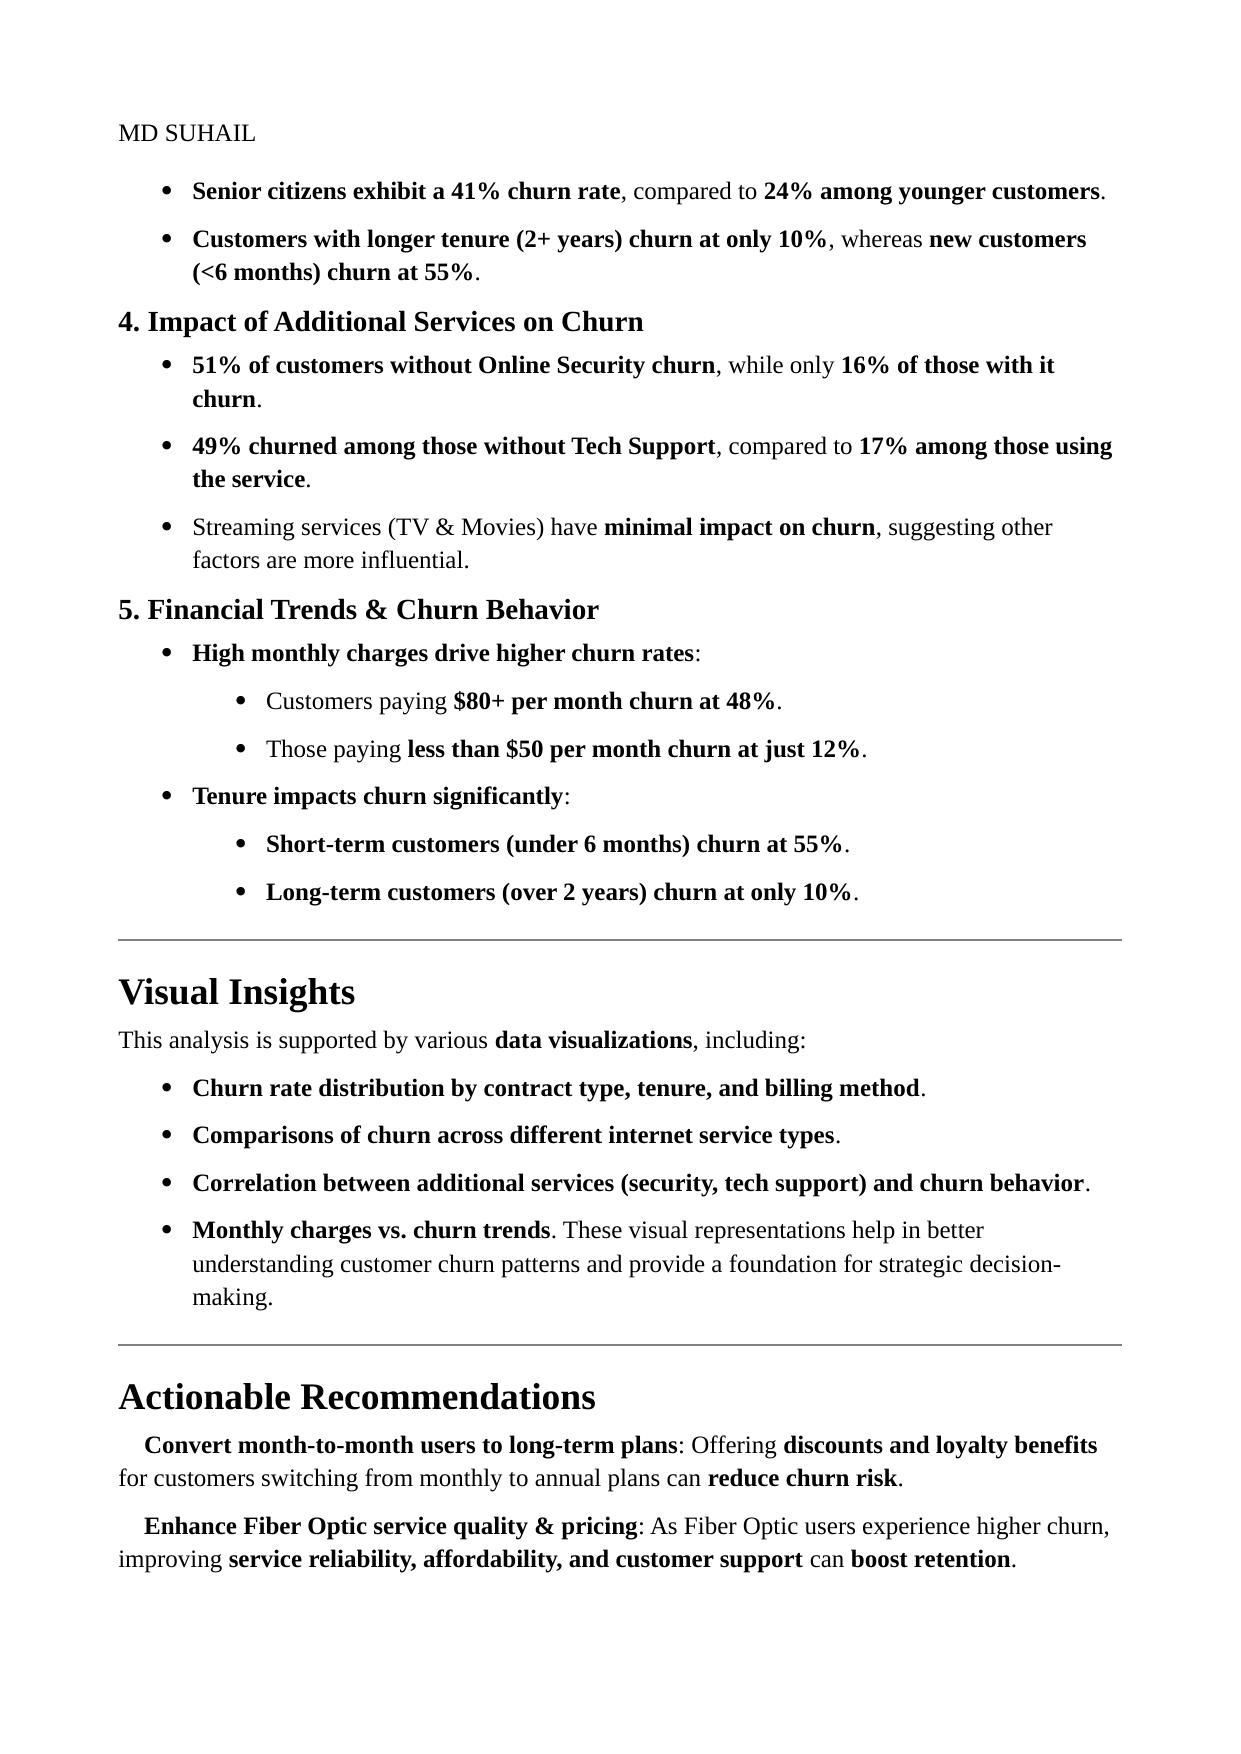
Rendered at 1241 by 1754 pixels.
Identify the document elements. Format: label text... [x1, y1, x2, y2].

list Churn rate distribution by contract type, tenure, and billing method. [162, 1073, 1122, 1102]
list 51% of customers without Online Security churn, while only 16% of those with it churn. [162, 351, 1122, 412]
text This analysis is supported by various data visualizations, including: [118, 1025, 1122, 1054]
list 49% churned among those without Tech Support, compared to 17% among those using the service. [162, 431, 1122, 493]
list High monthly charges drive higher churn rates: [162, 638, 1122, 667]
list Tenure impacts churn significantly: [162, 781, 1122, 810]
list Customers paying $80+ per month churn at 48%. [236, 686, 1122, 715]
subtitle Actionable Recommendations [118, 1375, 1122, 1418]
subtitle Visual Insights [118, 969, 1122, 1013]
subtitle 5. Financial Trends & Churn Behavior [118, 592, 1122, 626]
list Short-term customers (under 6 months) churn at 55%. [236, 829, 1122, 858]
list Those paying less than $50 per month churn at just 12%. [236, 734, 1122, 762]
list Comparisons of churn across different internet service types. [162, 1120, 1122, 1149]
subtitle 4. Impact of Additional Services on Churn [118, 304, 1122, 338]
list Long-term customers (over 2 years) churn at only 10%. [236, 877, 1122, 905]
list Monthly charges vs. churn trends. These visual representations help in better understanding customer churn patterns and provide a foundation for strategic decision-making. [162, 1216, 1122, 1310]
list Streaming services (TV & Movies) have minimal impact on churn, suggesting other factors are more influential. [162, 512, 1122, 574]
list Customers with longer tenure (2+ years) churn at only 10%, whereas new customers (<6 months) churn at 55%. [162, 224, 1122, 286]
list Correlation between additional services (security, tech support) and churn behavior. [162, 1168, 1122, 1197]
text ✅ Enhance Fiber Optic service quality & pricing: As Fiber Optic users experience higher churn, improving service reliability, affordability, and customer support can boost retention. [118, 1511, 1122, 1573]
text ✅ Convert month-to-month users to long-term plans: Offering discounts and loyalty benefits for customers switching from monthly to annual plans can reduce churn risk. [118, 1430, 1122, 1492]
list Senior citizens exhibit a 41% churn rate, compared to 24% among younger customers. [162, 176, 1122, 205]
